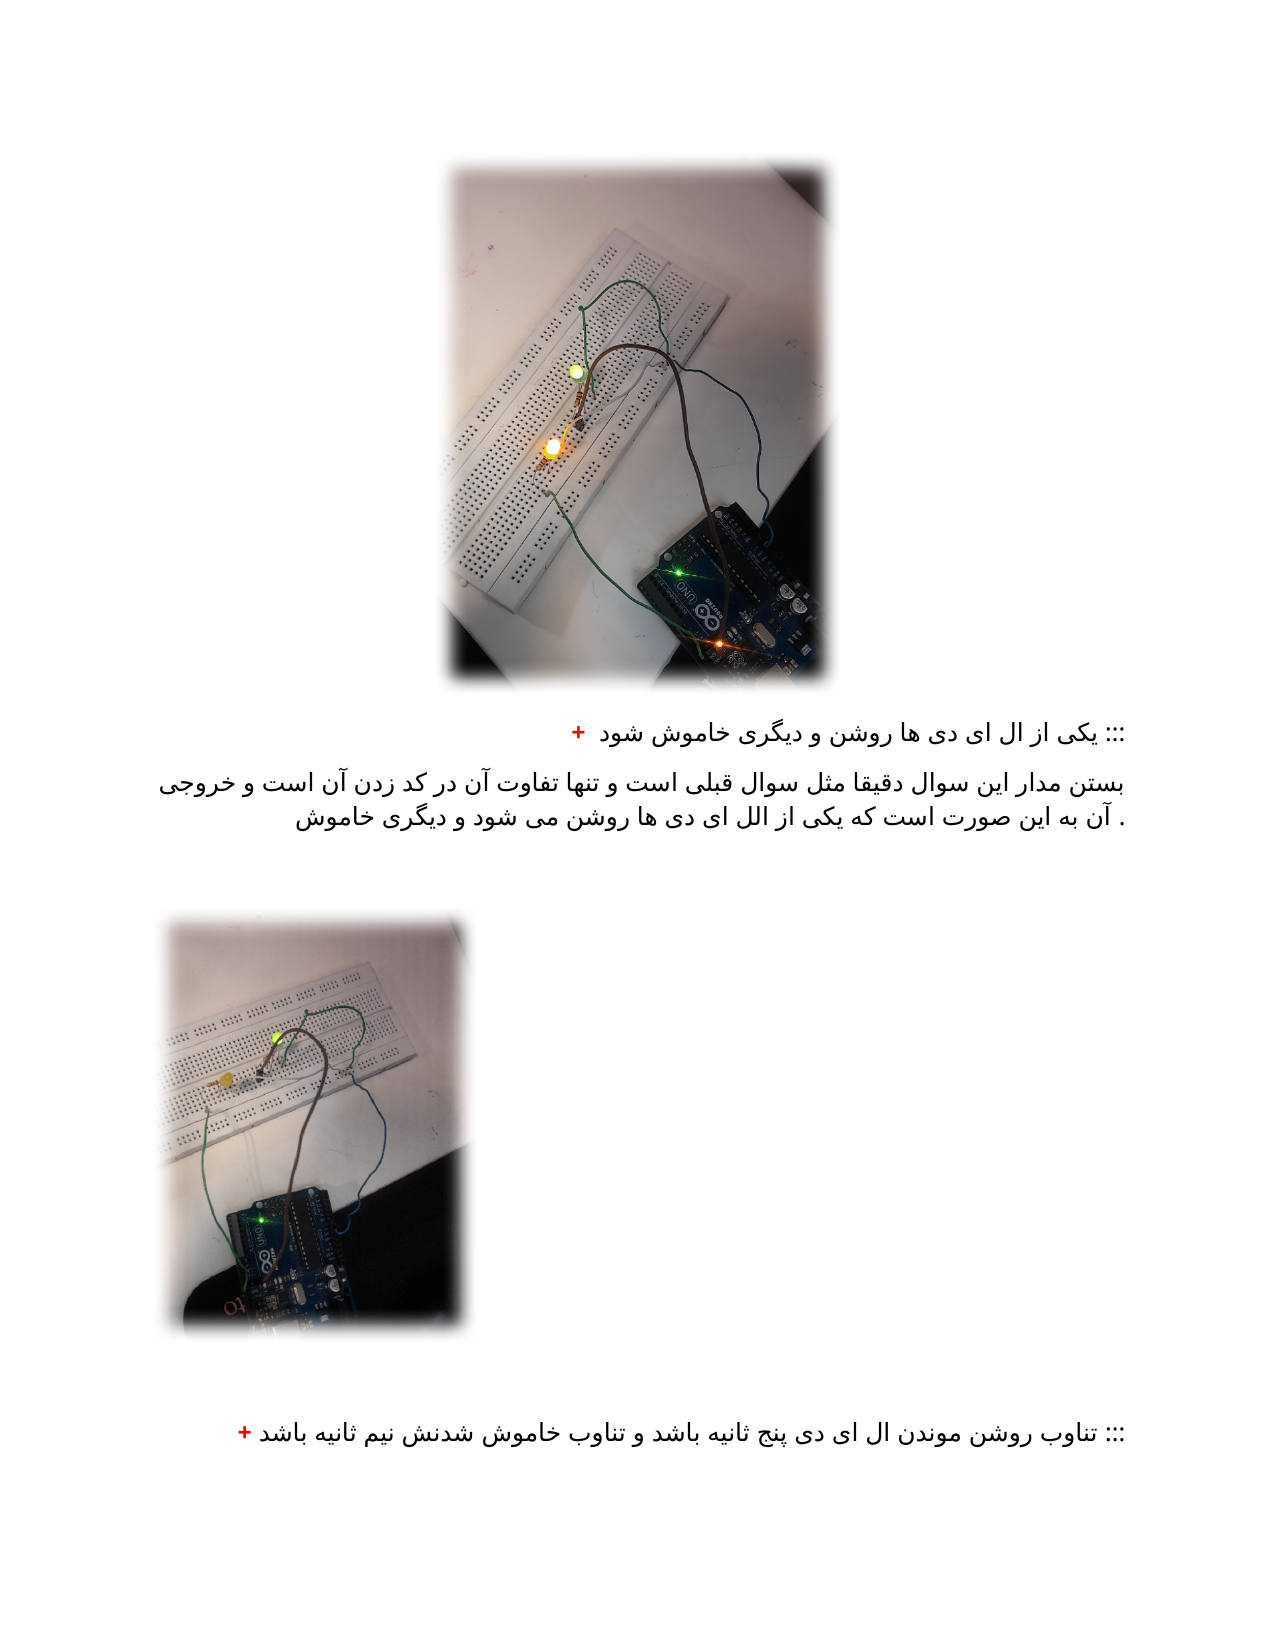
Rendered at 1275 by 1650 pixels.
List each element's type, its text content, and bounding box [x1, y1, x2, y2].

text + تناوب روشن موندن ال ای دی پنج ثانیه باشد و تناوب خاموش شدنش نیم ثانیه باشد ::: [150, 1415, 1125, 1449]
text بستن مدار این سوال دقیقا مثل سوال قبلی است و تنها تفاوت آن در کد زدن آن است و خروجی آن به این صورت است که یکی از الل ای دی ها روشن می شود و دیگری خاموش . [150, 768, 1125, 833]
picture [463, 180, 814, 667]
picture [180, 935, 450, 1314]
text + یکی از ال ای دی ها روشن و دیگری خاموش شود ::: [150, 714, 1125, 748]
